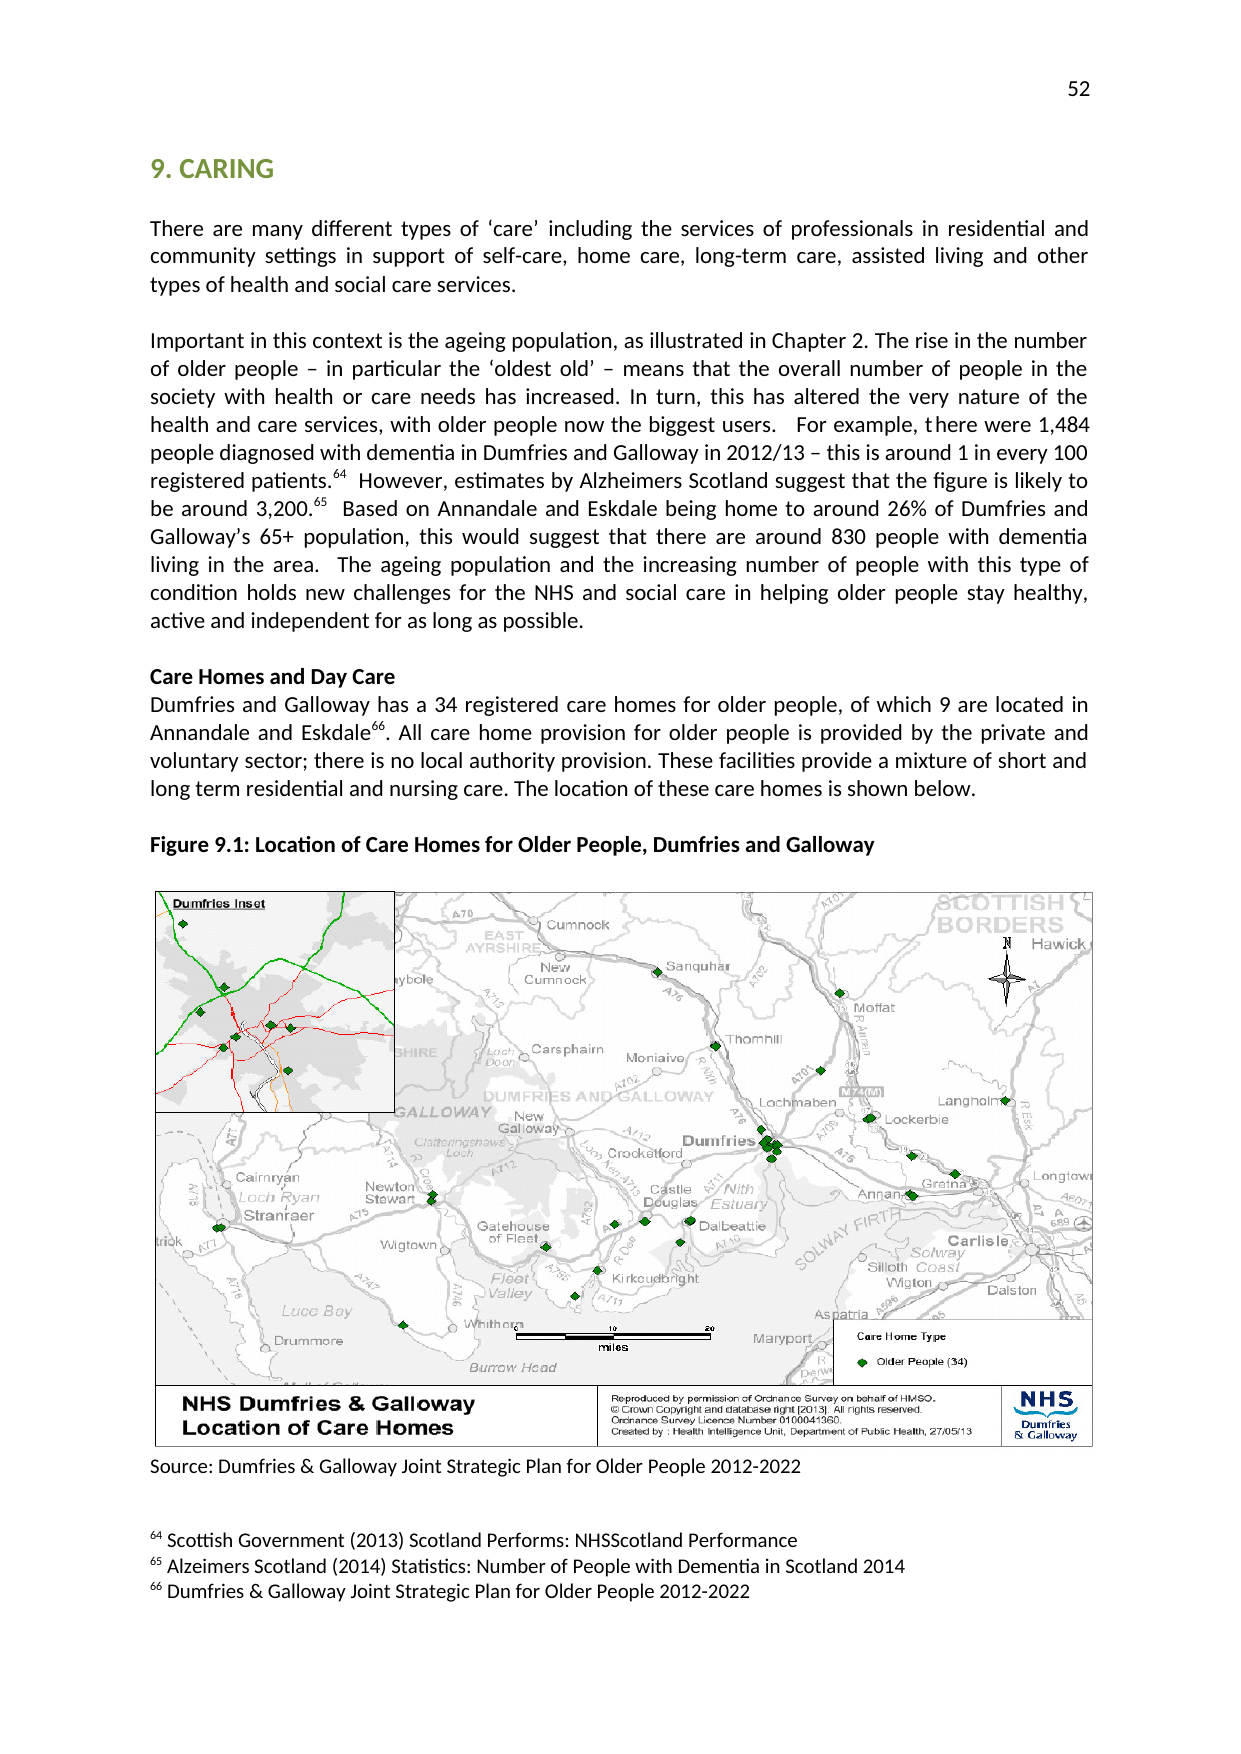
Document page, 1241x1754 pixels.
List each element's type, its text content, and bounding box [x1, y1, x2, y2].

subtitle 9. CARING [150, 150, 1090, 186]
text Source: Dumfries & Galloway Joint Strategic Plan for Older People 2012-2022 [150, 1453, 1090, 1478]
text Important in this context is the ageing population, as illustrated in Chapter 2. The rise in the number of older people – in particular the ‘oldest old’ – means that the overall number of people in the society with health or care needs has increased. In turn, this has altered the very nature of the health and care services, with older people now the biggest users. For example, there were 1,484 people diagnosed with dementia in Dumfries and Galloway in 2012/13 – this is around 1 in every 100 registered patients. However, estimates by Alzheimers Scotland suggest that the figure is likely to be around 3,200. Based on Annandale and Eskdale being home to around 26% of Dumfries and Galloway’s 65+ population, this would suggest that there are around 830 people with dementia living in the area. The ageing population and the increasing number of people with this type of condition holds new challenges for the NHS and social care in helping older people stay healthy, active and independent for as long as possible. [150, 326, 1090, 634]
text Care Homes and Day Care [150, 662, 1090, 690]
text Figure 9.1: Location of Care Homes for Older People, Dumfries and Galloway [150, 830, 1090, 858]
text There are many different types of ‘care’ including the services of professionals in residential and community settings in support of self-care, home care, long-term care, assisted living and other types of health and social care services. [150, 214, 1090, 298]
text Dumfries and Galloway has a 34 registered care homes for older people, of which 9 are located in Annandale and Eskdale. All care home provision for older people is provided by the private and voluntary sector; there is no local authority provision. These facilities provide a mixture of short and long term residential and nursing care. The location of these care homes is shown below. [150, 690, 1090, 802]
